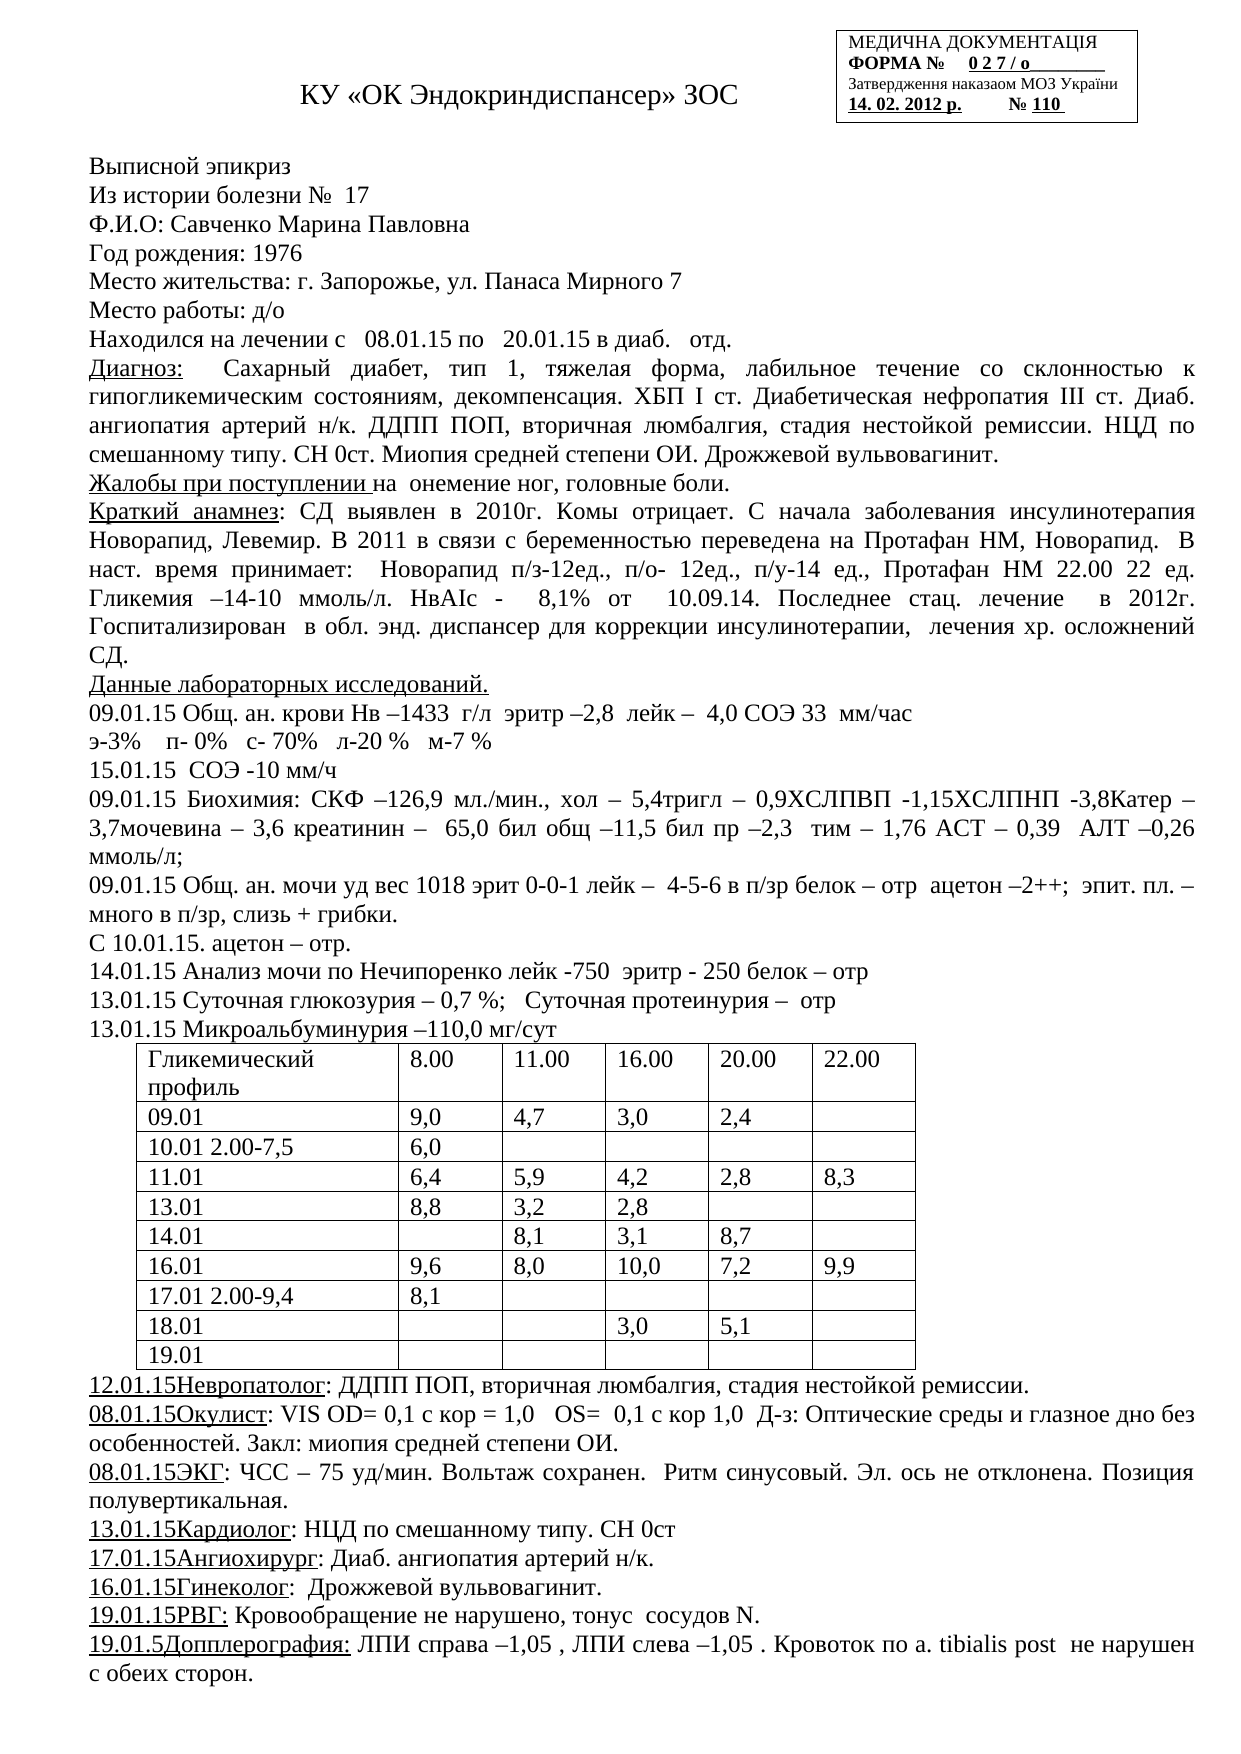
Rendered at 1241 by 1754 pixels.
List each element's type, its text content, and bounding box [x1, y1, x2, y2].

text 16.01.15Гинеколог: Дрожжевой вульвовагинит. [89, 1572, 1196, 1600]
table_cell 09.01 [137, 1102, 398, 1131]
text Находился на лечении с 08.01.15 по 20.01.15 в диаб. отд. [89, 324, 1196, 353]
table_cell 19.01 [137, 1341, 398, 1369]
table_cell [813, 1102, 915, 1131]
table_cell 10.01 2.00-7,5 [137, 1132, 398, 1161]
table_cell [813, 1311, 915, 1339]
table_cell [709, 1132, 812, 1161]
table_cell 6,0 [399, 1132, 502, 1161]
table_header Гликемический профиль [137, 1044, 398, 1101]
text 09.01.15 Биохимия: СКФ –126,9 мл./мин., хол – 5,4тригл – 0,9ХСЛПВП -1,15ХСЛПНП -3,8Катер – 3,7мочевина – 3,6 креатинин – 65,0 бил общ –11,5 бил пр –2,3 тим – 1,76 АСТ – 0,39 АЛТ –0,26 ммоль/л; [89, 784, 1196, 870]
text Год рождения: 1976 [89, 238, 1196, 266]
table_cell 13.01 [137, 1192, 398, 1220]
table_cell [399, 1341, 502, 1369]
table_cell 9,0 [399, 1102, 502, 1131]
table_cell 4,7 [503, 1102, 605, 1131]
table_cell 8,7 [709, 1221, 812, 1250]
table_header 16.00 [606, 1044, 708, 1101]
text 13.01.15 Суточная глюкозурия – 0,7 %; Суточная протеинурия – отр [89, 985, 1196, 1014]
text э-3% п- 0% с- 70% л-20 % м-7 % [89, 726, 1196, 755]
subtitle Из истории болезни № 17 [89, 180, 1196, 209]
table_cell 2,4 [709, 1102, 812, 1131]
table_cell [709, 1281, 812, 1310]
table_cell 6,4 [399, 1162, 502, 1191]
table_cell [813, 1132, 915, 1161]
table_cell [503, 1341, 605, 1369]
text 17.01.15Ангиохирург: Диаб. ангиопатия артерий н/к. [89, 1543, 1196, 1572]
table_cell 5,1 [709, 1311, 812, 1339]
table_cell 7,2 [709, 1251, 812, 1280]
text 14.01.15 Анализ мочи по Нечипоренко лейк -750 эритр - 250 белок – отр [89, 956, 1196, 985]
table_cell 14.01 [137, 1221, 398, 1250]
text Место работы: д/о [89, 295, 1196, 324]
table_cell 5,9 [503, 1162, 605, 1191]
text Данные лабораторных исследований. [89, 669, 1196, 698]
text Жалобы при поступлении на онемение ног, головные боли. [89, 468, 1196, 496]
table_cell [709, 1341, 812, 1369]
table_header 8.00 [399, 1044, 502, 1101]
text 19.01.5Допплерография: ЛПИ справа –1,05 , ЛПИ слева –1,05 . Кровоток по а. tibialis роst не нарушен с обеих сторон. [89, 1629, 1196, 1687]
table_cell 3,0 [606, 1311, 708, 1339]
table_cell [399, 1311, 502, 1339]
table_header 11.00 [503, 1044, 605, 1101]
subtitle 13.01.15 Микроальбуминурия –110,0 мг/сут [89, 1014, 1196, 1043]
text 12.01.15Невропатолог: ДДПП ПОП, вторичная люмбалгия, стадия нестойкой ремиссии. [89, 1370, 1196, 1399]
table_cell 8,1 [503, 1221, 605, 1250]
table_cell 9,9 [813, 1251, 915, 1280]
text 13.01.15Кардиолог: НЦД по смешанному типу. СН 0ст [89, 1514, 1196, 1543]
table_cell 9,6 [399, 1251, 502, 1280]
subtitle 09.01.15 Общ. ан. мочи уд вес 1018 эрит 0-0-1 лейк – 4-5-6 в п/зр белок – отр ацетон –2++; эпит. пл. – много в п/зр, слизь + грибки. [89, 870, 1196, 928]
table_cell [503, 1311, 605, 1339]
table_cell 8,1 [399, 1281, 502, 1310]
table_cell [709, 1192, 812, 1220]
text 19.01.15РВГ: Кровообращение не нарушено, тонус сосудов N. [89, 1600, 1196, 1629]
text 08.01.15Окулист: VIS OD= 0,1 с кор = 1,0 OS= 0,1 с кор 1,0 Д-з: Оптические среды и глазное дно без особенностей. Закл: миопия средней степени ОИ. [89, 1399, 1196, 1457]
table_cell [503, 1281, 605, 1310]
table_cell 17.01 2.00-9,4 [137, 1281, 398, 1310]
table_cell 2,8 [606, 1192, 708, 1220]
table_cell 16.01 [137, 1251, 398, 1280]
table_cell 8,8 [399, 1192, 502, 1220]
table_cell 18.01 [137, 1311, 398, 1339]
table_header 20.00 [709, 1044, 812, 1101]
text 09.01.15 Общ. ан. крови Нв –1433 г/л эритр –2,8 лейк – 4,0 СОЭ 33 мм/час [89, 698, 1196, 726]
text 15.01.15 СОЭ -10 мм/ч [89, 755, 1196, 784]
table_header 22.00 [813, 1044, 915, 1101]
table_cell [606, 1281, 708, 1310]
text С 10.01.15. ацетон – отр. [89, 928, 1196, 956]
text Краткий анамнез: СД выявлен в 2010г. Комы отрицает. С начала заболевания инсулинотерапия Новорапид, Левемир. В 2011 в связи с беременностью переведена на Протафан НМ, Новорапид. В наст. время принимает: Новорапид п/з-12ед., п/о- 12ед., п/у-14 ед., Протафан НМ 22.00 22 ед. Гликемия –14-10 ммоль/л. НвАIс - 8,1% от 10.09.14. Последнее стац. лечение в 2012г. Госпитализирован в обл. энд. диспансер для коррекции инсулинотерапии, лечения хр. осложнений СД. [89, 496, 1196, 669]
table_cell 3,1 [606, 1221, 708, 1250]
text Диагноз: Сахарный диабет, тип 1, тяжелая форма, лабильное течение со склонностью к гипогликемическим состояниям, декомпенсация. ХБП I ст. Диабетическая нефропатия III ст. Диаб. ангиопатия артерий н/к. ДДПП ПОП, вторичная люмбалгия, стадия нестойкой ремиссии. НЦД по смешанному типу. СН 0ст. Миопия средней степени ОИ. Дрожжевой вульвовагинит. [89, 353, 1196, 468]
table_cell [813, 1221, 915, 1250]
table_cell [606, 1341, 708, 1369]
table_cell 2,8 [709, 1162, 812, 1191]
table_cell [503, 1132, 605, 1161]
table_cell [813, 1192, 915, 1220]
table_cell 3,0 [606, 1102, 708, 1131]
subtitle Ф.И.О: Савченко Марина Павловна [89, 209, 1196, 238]
table_cell 10,0 [606, 1251, 708, 1280]
table_cell 8,3 [813, 1162, 915, 1191]
text Место жительства: г. Запорожье, ул. Панаса Мирного 7 [89, 266, 1196, 295]
table_cell [813, 1281, 915, 1310]
table_cell 3,2 [503, 1192, 605, 1220]
table_cell [813, 1341, 915, 1369]
text 08.01.15ЭКГ: ЧСС – 75 уд/мин. Вольтаж сохранен. Ритм синусовый. Эл. ось не отклонена. Позиция полувертикальная. [89, 1457, 1196, 1514]
table_cell [399, 1221, 502, 1250]
subtitle Выписной эпикриз [89, 151, 1202, 180]
table_cell [606, 1132, 708, 1161]
table_cell 4,2 [606, 1162, 708, 1191]
table_cell 11.01 [137, 1162, 398, 1191]
table_cell 8,0 [503, 1251, 605, 1280]
